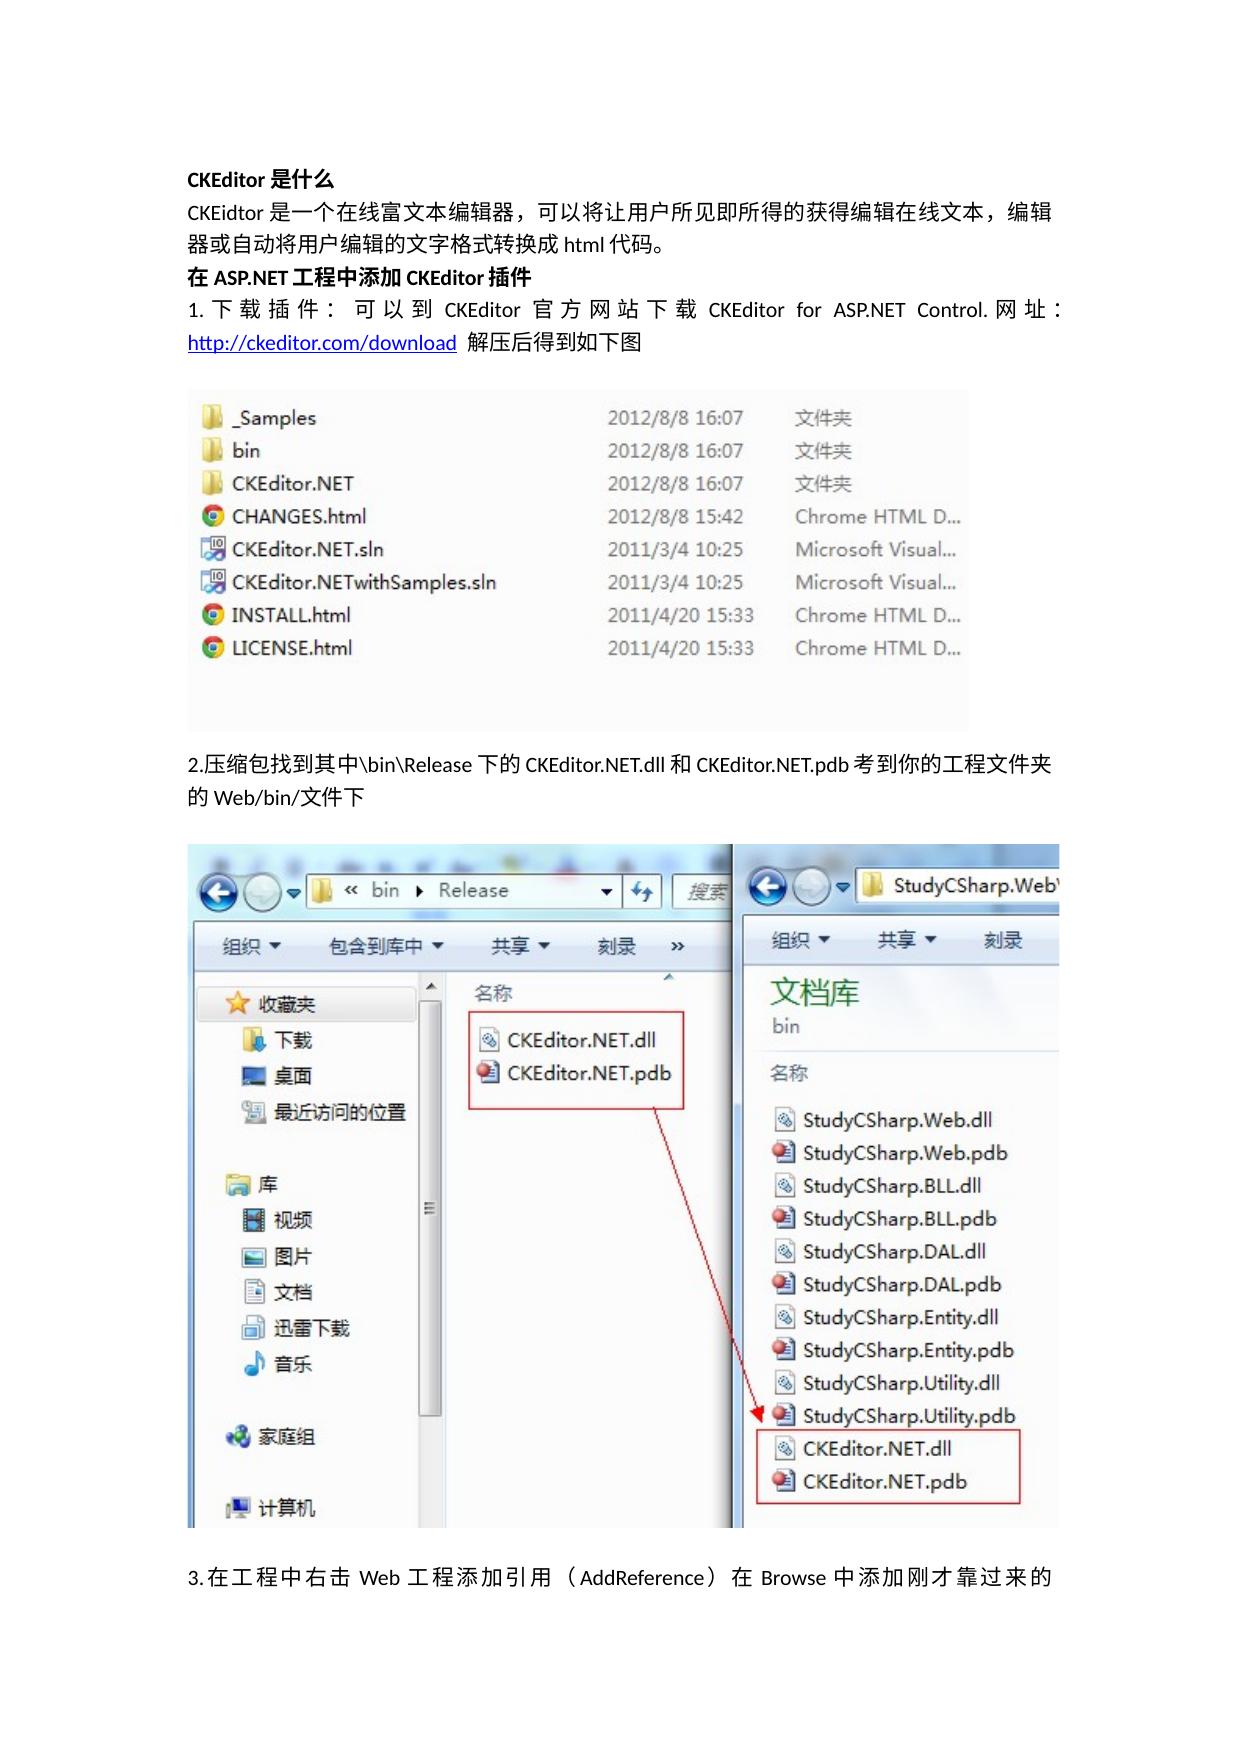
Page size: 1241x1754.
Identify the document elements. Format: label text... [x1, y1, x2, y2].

text CKEidtor是一个在线富文本编辑器，可以将让用户所见即所得的获得编辑在线文本，编辑器或自动将用户编辑的文字格式转换成html代码。 [187, 194, 1053, 259]
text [187, 1559, 1053, 1592]
text 在ASP.NET工程中添加CKEditor插件 [187, 259, 1053, 292]
picture [187, 844, 1060, 1528]
text 1.下载插件：可以到CKEditor官方网站下载 CKEditor for ASP.NET Control.网址：http://ckeditor.com/download 解压后得到如下图 [187, 292, 1053, 389]
picture [187, 389, 969, 732]
text 2.压缩包找到其中\bin\Release下的CKEditor.NET.dll和CKEditor.NET.pdb考到你的工程文件夹的Web/bin/文件下 [187, 747, 1053, 844]
text CKEditor是什么 [187, 162, 1053, 194]
